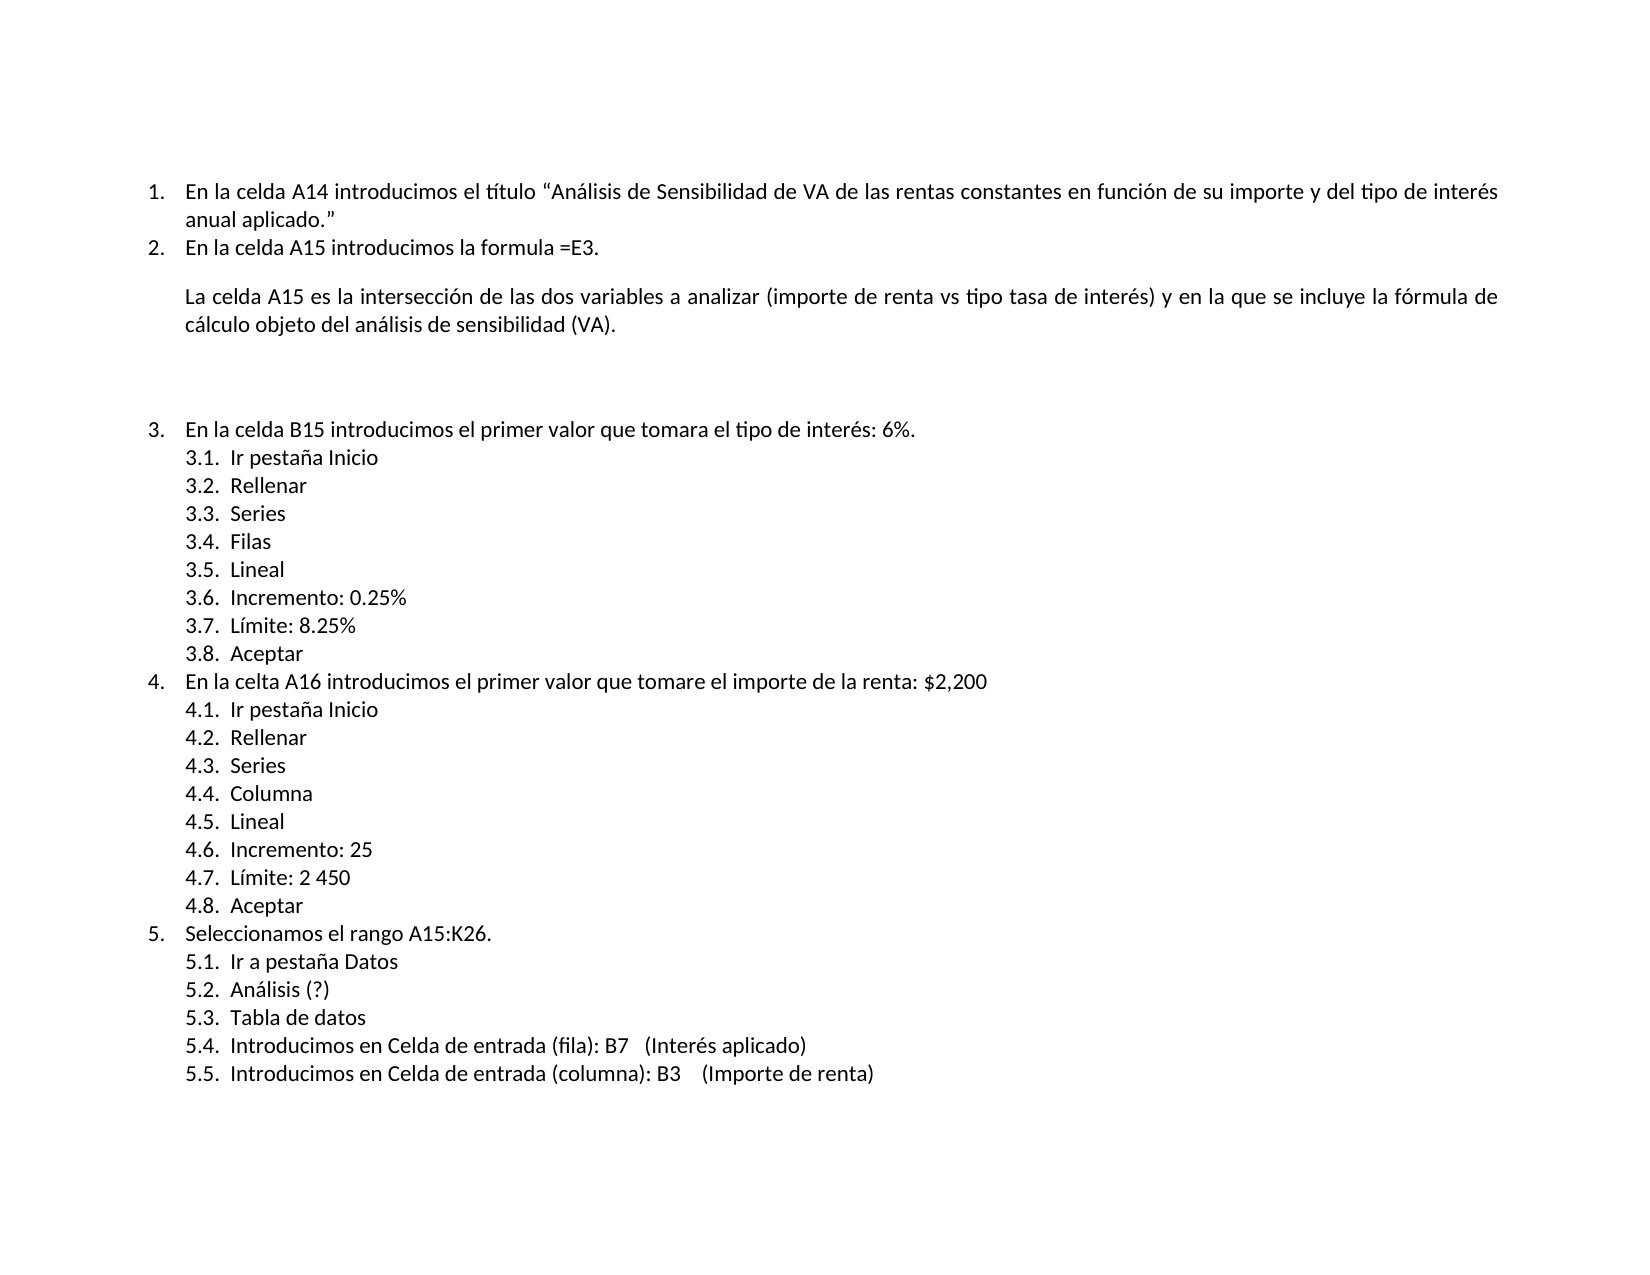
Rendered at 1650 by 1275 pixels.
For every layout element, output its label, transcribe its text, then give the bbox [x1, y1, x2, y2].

list Lineal [185, 555, 1502, 583]
list En la celta A16 introducimos el primer valor que tomare el importe de la renta: $2,200 [148, 667, 1502, 695]
list Análisis (?) [185, 975, 1502, 1003]
list Límite: 8.25% [185, 611, 1502, 639]
text La celda A15 es la intersección de las dos variables a analizar (importe de renta vs tipo tasa de interés) y en la que se incluye la fórmula de cálculo objeto del análisis de sensibilidad (VA). [185, 282, 1502, 338]
list Rellenar [185, 471, 1502, 499]
list Rellenar [185, 723, 1502, 751]
list Introducimos en Celda de entrada (columna): B3 (Importe de renta) [185, 1059, 1502, 1087]
list Series [185, 499, 1502, 527]
list Tabla de datos [185, 1003, 1502, 1031]
list Ir pestaña Inicio [185, 443, 1502, 471]
list Incremento: 25 [185, 835, 1502, 863]
list Seleccionamos el rango A15:K26. [148, 919, 1502, 947]
list Ir pestaña Inicio [185, 695, 1502, 723]
list Lineal [185, 807, 1502, 835]
list En la celda A15 introducimos la formula =E3. [148, 233, 1502, 261]
list Ir a pestaña Datos [185, 947, 1502, 975]
list Límite: 2 450 [185, 863, 1502, 891]
list Introducimos en Celda de entrada (fila): B7 (Interés aplicado) [185, 1031, 1502, 1059]
list Filas [185, 527, 1502, 555]
list En la celda B15 introducimos el primer valor que tomara el tipo de interés: 6%. [148, 415, 1502, 443]
list Series [185, 751, 1502, 779]
list Aceptar [185, 891, 1502, 919]
list Columna [185, 779, 1502, 807]
list Incremento: 0.25% [185, 583, 1502, 611]
list En la celda A14 introducimos el título “Análisis de Sensibilidad de VA de las rentas constantes en función de su importe y del tipo de interés anual aplicado.” [148, 177, 1502, 233]
list Aceptar [185, 639, 1502, 667]
